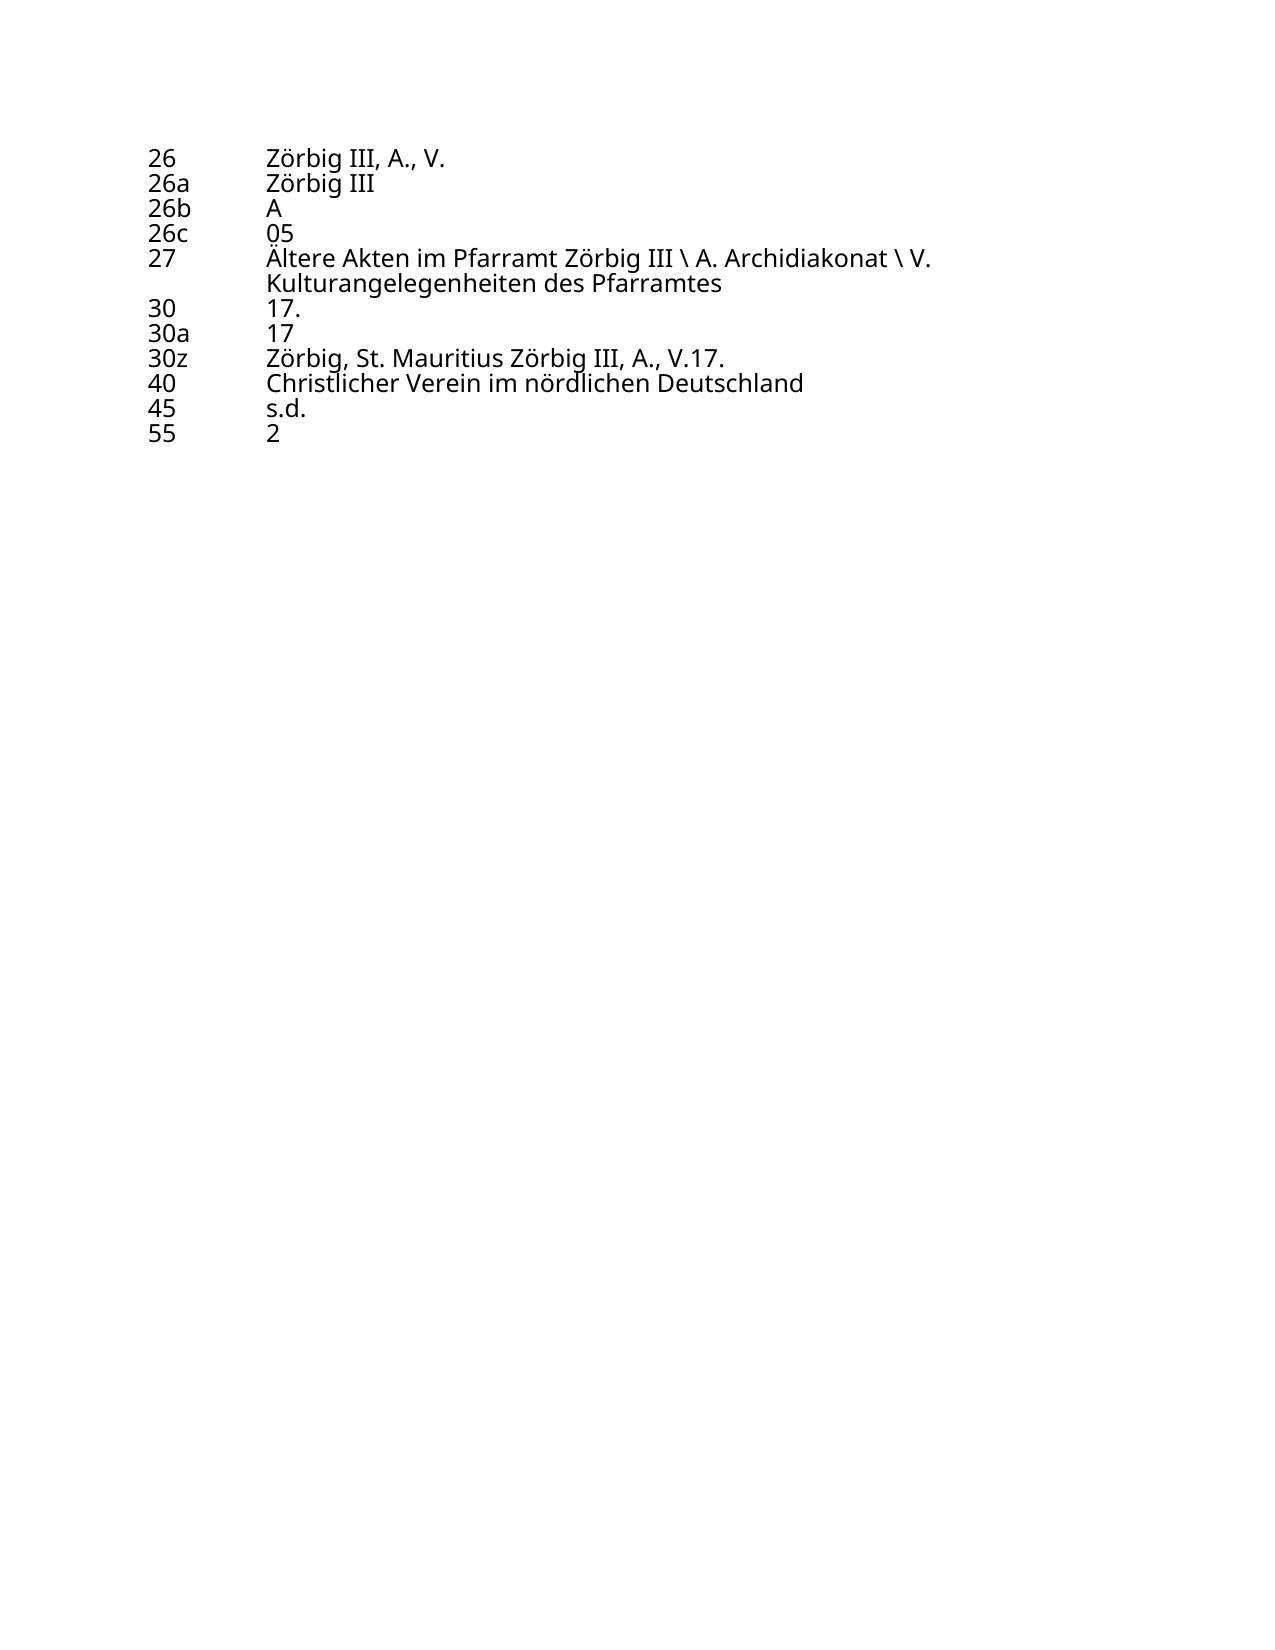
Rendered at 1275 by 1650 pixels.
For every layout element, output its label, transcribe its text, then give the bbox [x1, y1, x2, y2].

text 30 17. [148, 298, 1127, 323]
text 26c 05 [148, 223, 1127, 248]
text 30z Zörbig, St. Mauritius Zörbig III, A., V.17. [148, 348, 1127, 373]
text 55 2 [148, 423, 1127, 448]
text 30a 17 [148, 323, 1127, 348]
text 40 k[Christlicher Verein im nördlichen Deutschland]k [148, 373, 1127, 398]
text 26a Zörbig III [148, 173, 1127, 198]
text 27 Ältere Akten im Pfarramt o[Zörbig]o III \ A. Archidiakonat \ V. Kulturangelegenheiten des Pfarramtes [148, 248, 1127, 298]
text 45 s.d. [148, 398, 1127, 423]
text 26 Zörbig III, A., V. [148, 148, 1127, 173]
text 26b A [148, 198, 1127, 223]
